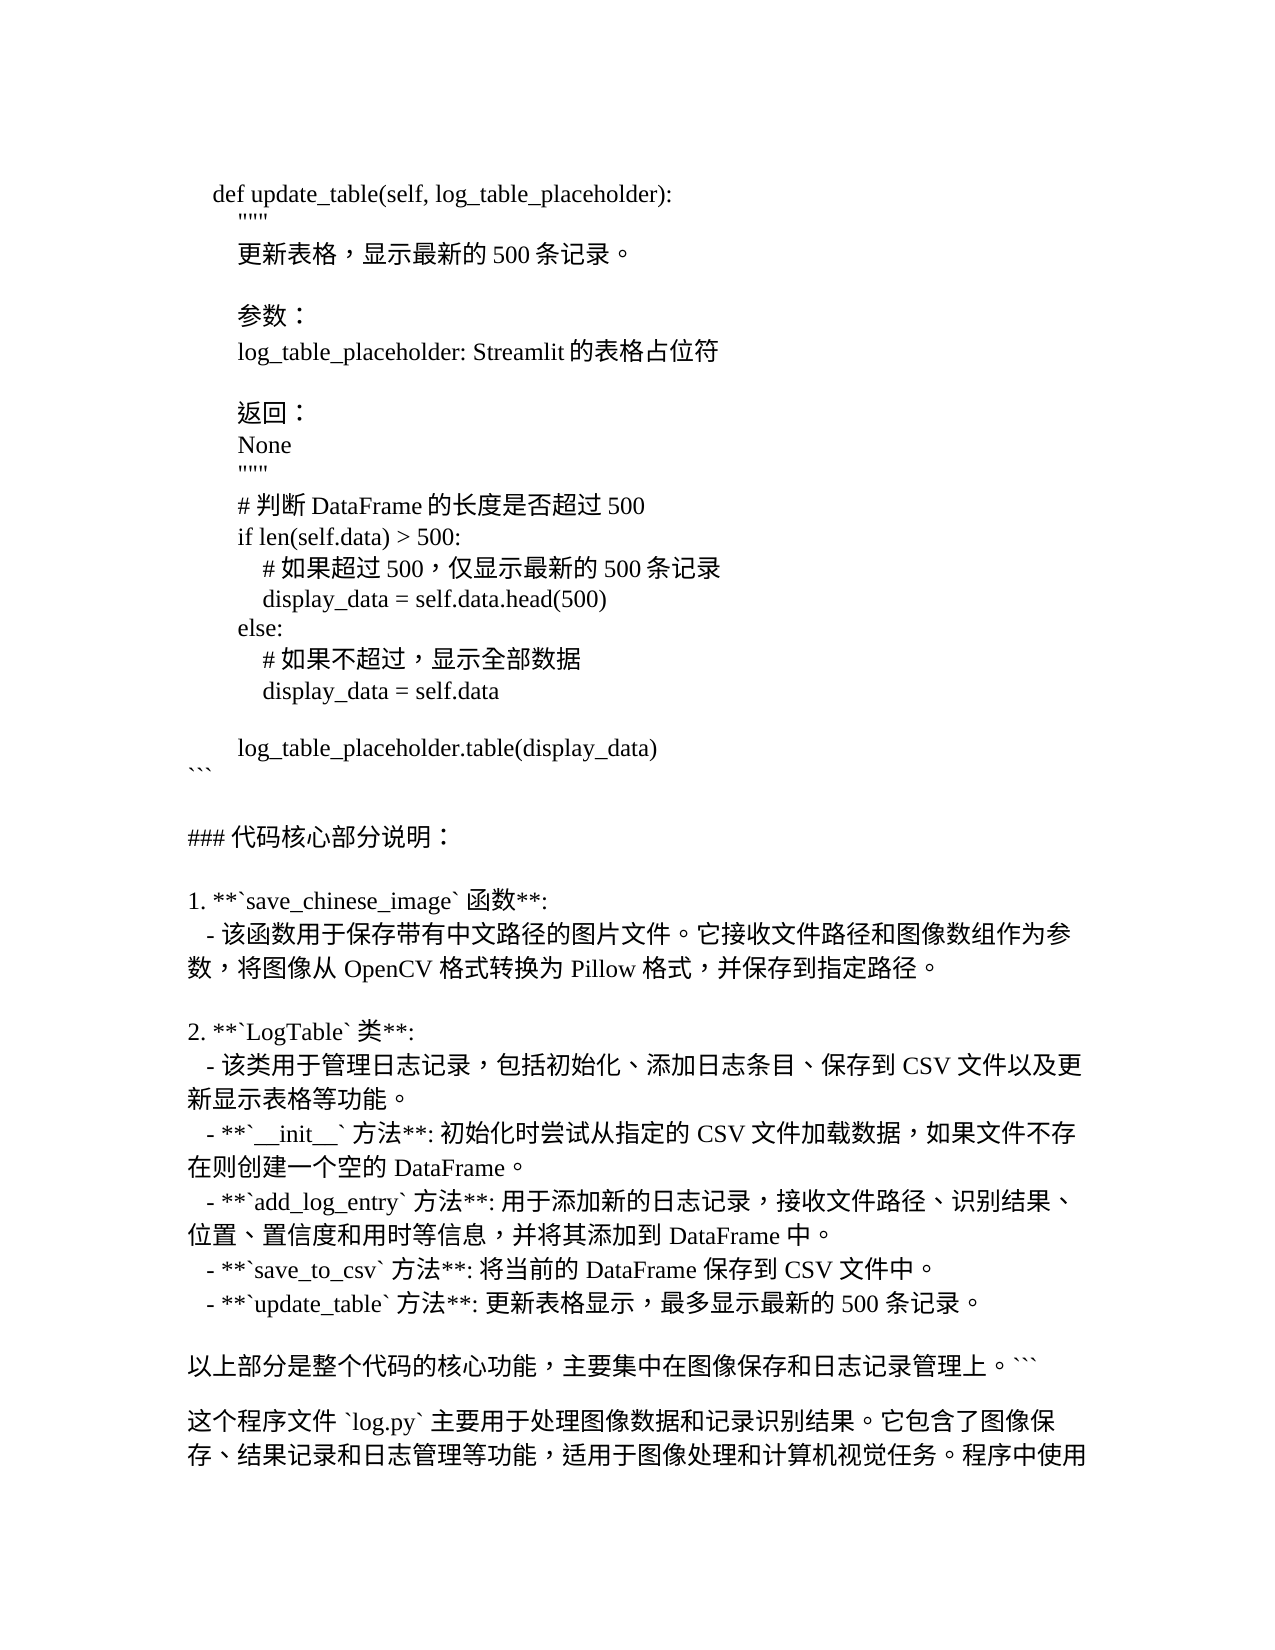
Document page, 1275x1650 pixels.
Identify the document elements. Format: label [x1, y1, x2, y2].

text [187, 1404, 1087, 1472]
text [187, 150, 1087, 1383]
